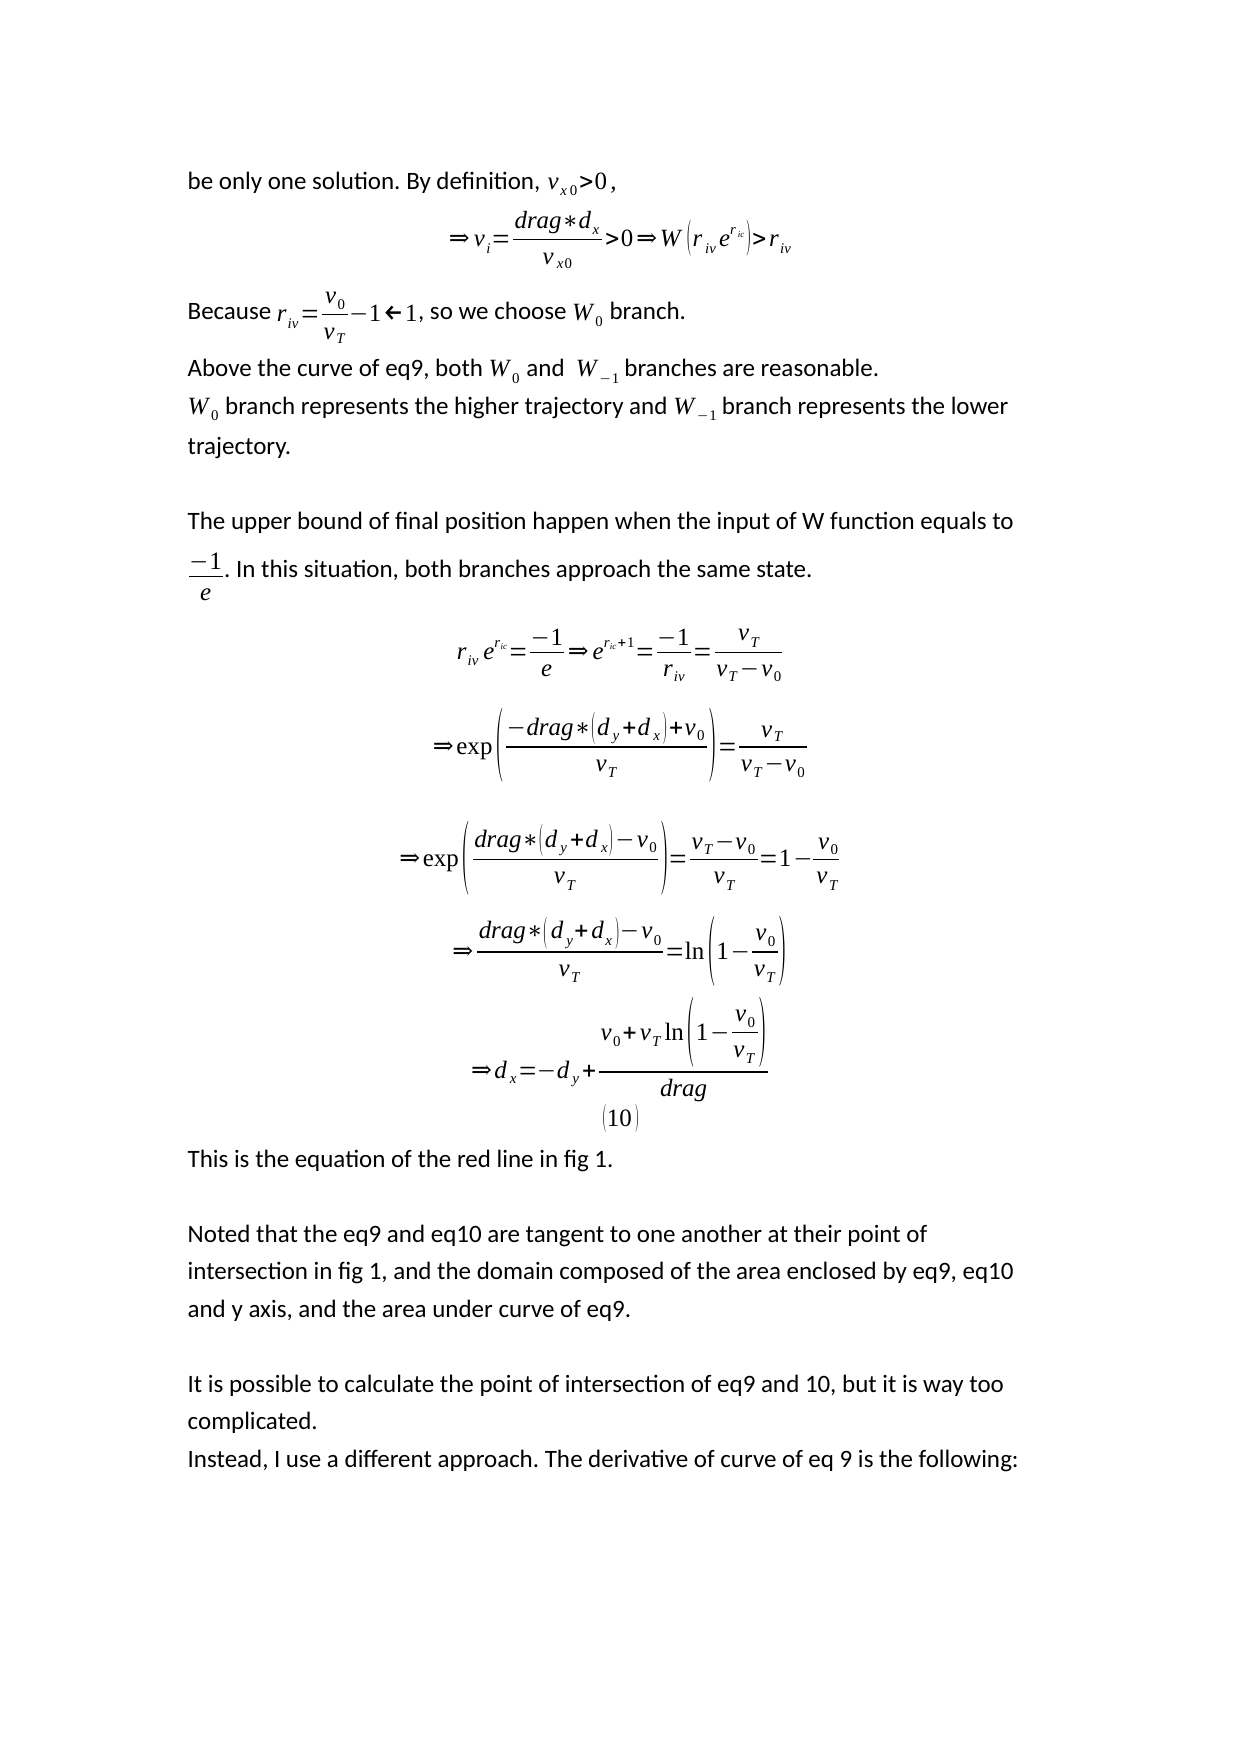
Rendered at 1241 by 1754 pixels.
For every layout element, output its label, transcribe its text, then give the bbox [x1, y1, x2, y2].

text It is possible to calculate the point of intersection of eq9 and 10, but it is way too complicated. [187, 1364, 1053, 1439]
text This is the equation of the red line in fig 1. [187, 1139, 1053, 1177]
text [187, 164, 1053, 202]
text Instead, I use a different approach. The derivative of curve of eq 9 is the following: [187, 1439, 1053, 1477]
text branch represents the higher trajectory and branch represents the lower trajectory. [187, 389, 1053, 464]
text Above the curve of eq9, both and branches are reasonable. [187, 352, 1053, 389]
text Noted that the eq9 and eq10 are tangent to one another at their point of intersection in fig 1, and the domain composed of the area enclosed by eq9, eq10 and y axis, and the area under curve of eq9. [187, 1214, 1053, 1327]
text The upper bound of final position happen when the input of W function equals to . In this situation, both branches approach the same state. [187, 502, 1053, 614]
text Because , so we choose branch. [187, 277, 1053, 352]
